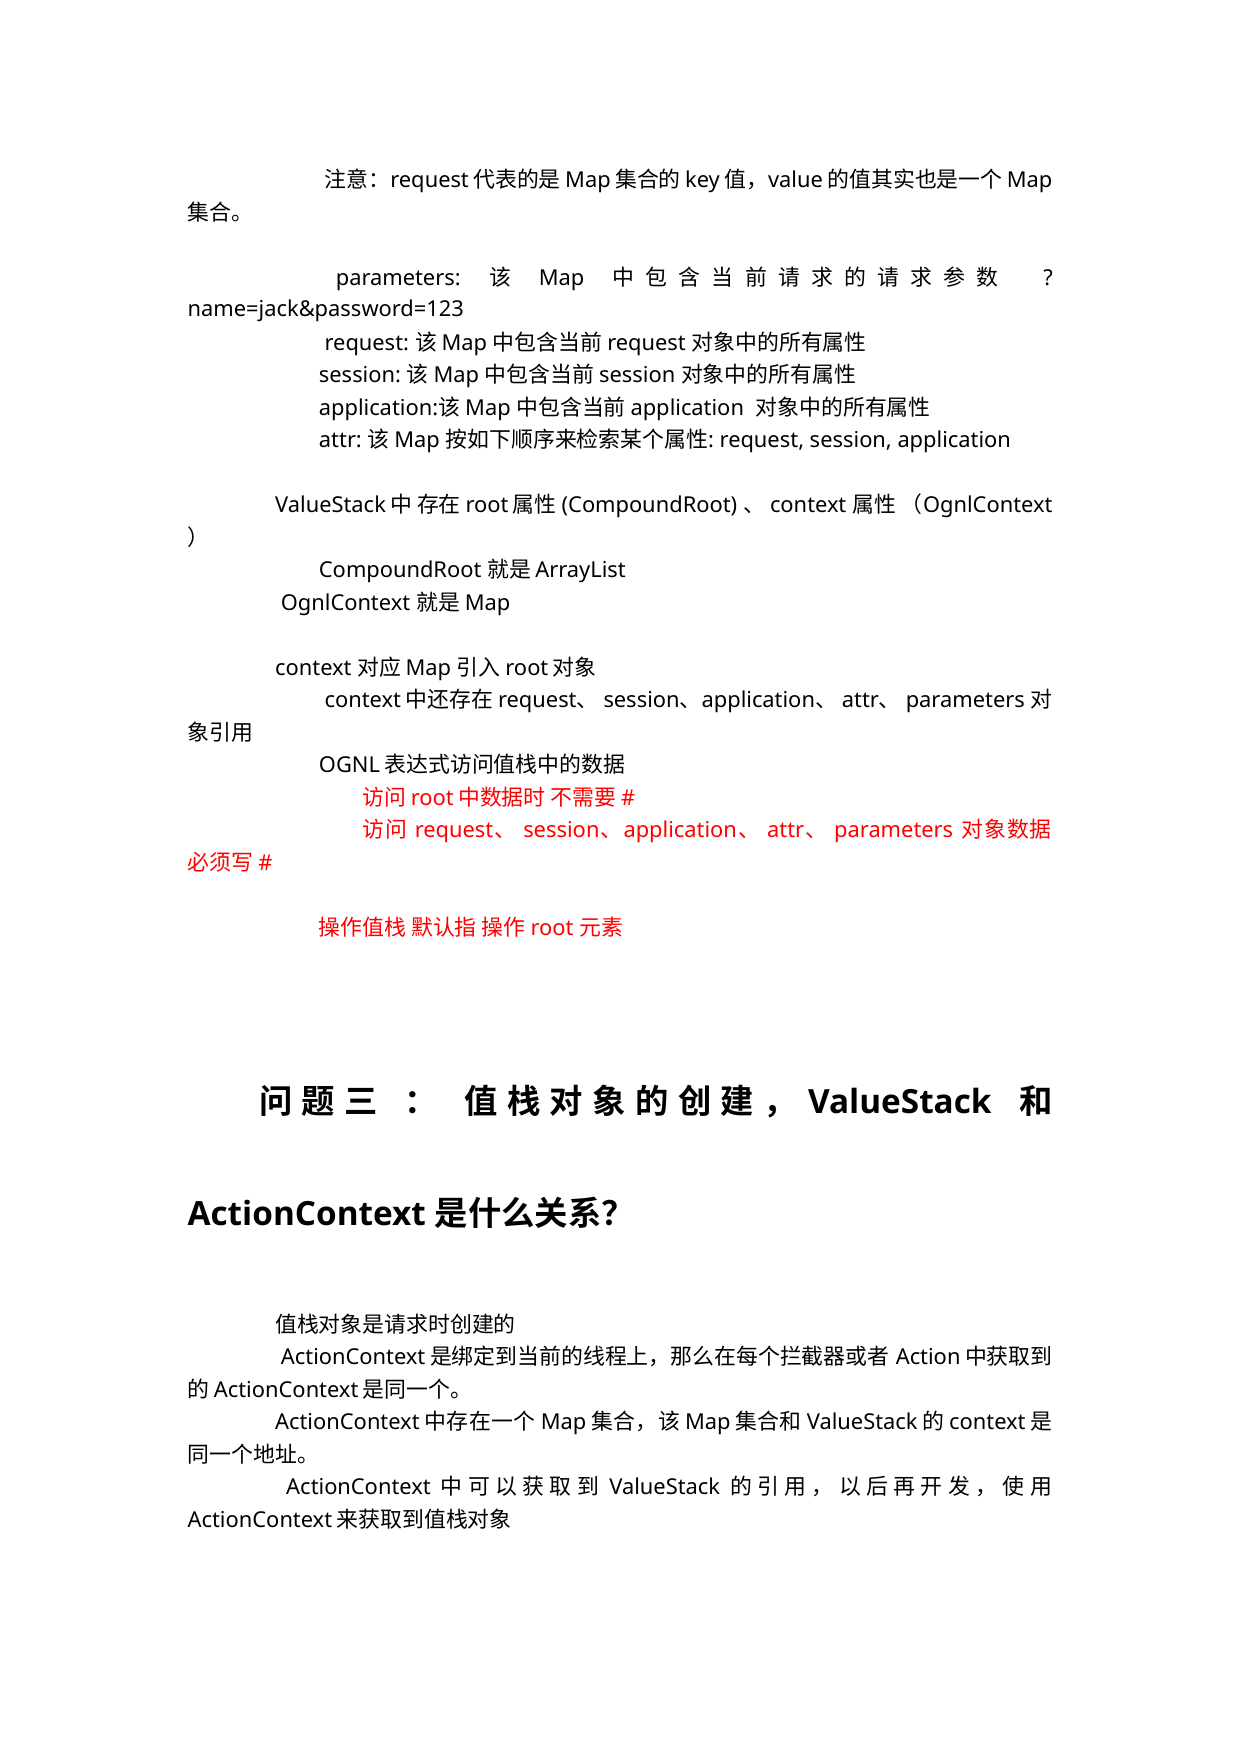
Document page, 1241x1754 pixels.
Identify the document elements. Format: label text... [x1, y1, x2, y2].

text 值栈对象是请求时创建的 [187, 1306, 1053, 1339]
text context中还存在 request、 session、application、 attr、 parameters 对象引用 [187, 682, 1053, 747]
text ActionContext中可以获取到ValueStack的引用，以后再开发，使用ActionContext来获取到值栈对象 [187, 1469, 1053, 1534]
text request: 该 Map 中包含当前 request 对象中的所有属性 [187, 324, 1053, 357]
text session: 该 Map 中包含当前 session 对象中的所有属性 [187, 357, 1053, 389]
text application:该 Map 中包含当前 application 对象中的所有属性 [187, 389, 1053, 422]
text 注意：request代表的是Map集合的key值，value的值其实也是一个Map集合。 [187, 162, 1053, 227]
text attr: 该 Map 按如下顺序来检索某个属性: request, session, application [187, 422, 1053, 454]
text 访问root中数据时 不需要 # [187, 779, 1053, 812]
text ActionContext中存在一个Map集合，该Map集合和ValueStack的context是同一个地址。 [187, 1404, 1053, 1469]
text OgnlContext 就是 Map [187, 584, 1053, 617]
subtitle 问题三 ： 值栈对象的创建，ValueStack 和 ActionContext 是什么关系？ [187, 1067, 1053, 1244]
text 操作值栈 默认指 操作 root 元素 [187, 909, 1053, 942]
text parameters: 该 Map 中包含当前请求的请求参数 ?name=jack&password=123 [187, 259, 1053, 324]
text CompoundRoot 就是ArrayList [187, 552, 1053, 584]
text 访问 request、 session、application、 attr、 parameters 对象数据 必须写 # [187, 812, 1053, 877]
text ValueStack中 存在root属性 (CompoundRoot) 、 context 属性 （OgnlContext ） [187, 487, 1053, 552]
text OGNL表达式访问值栈中的数据 [187, 747, 1053, 779]
text ActionContext是绑定到当前的线程上，那么在每个拦截器或者Action中获取到的ActionContext是同一个。 [187, 1339, 1053, 1404]
text context 对应Map 引入 root对象 [187, 649, 1053, 682]
